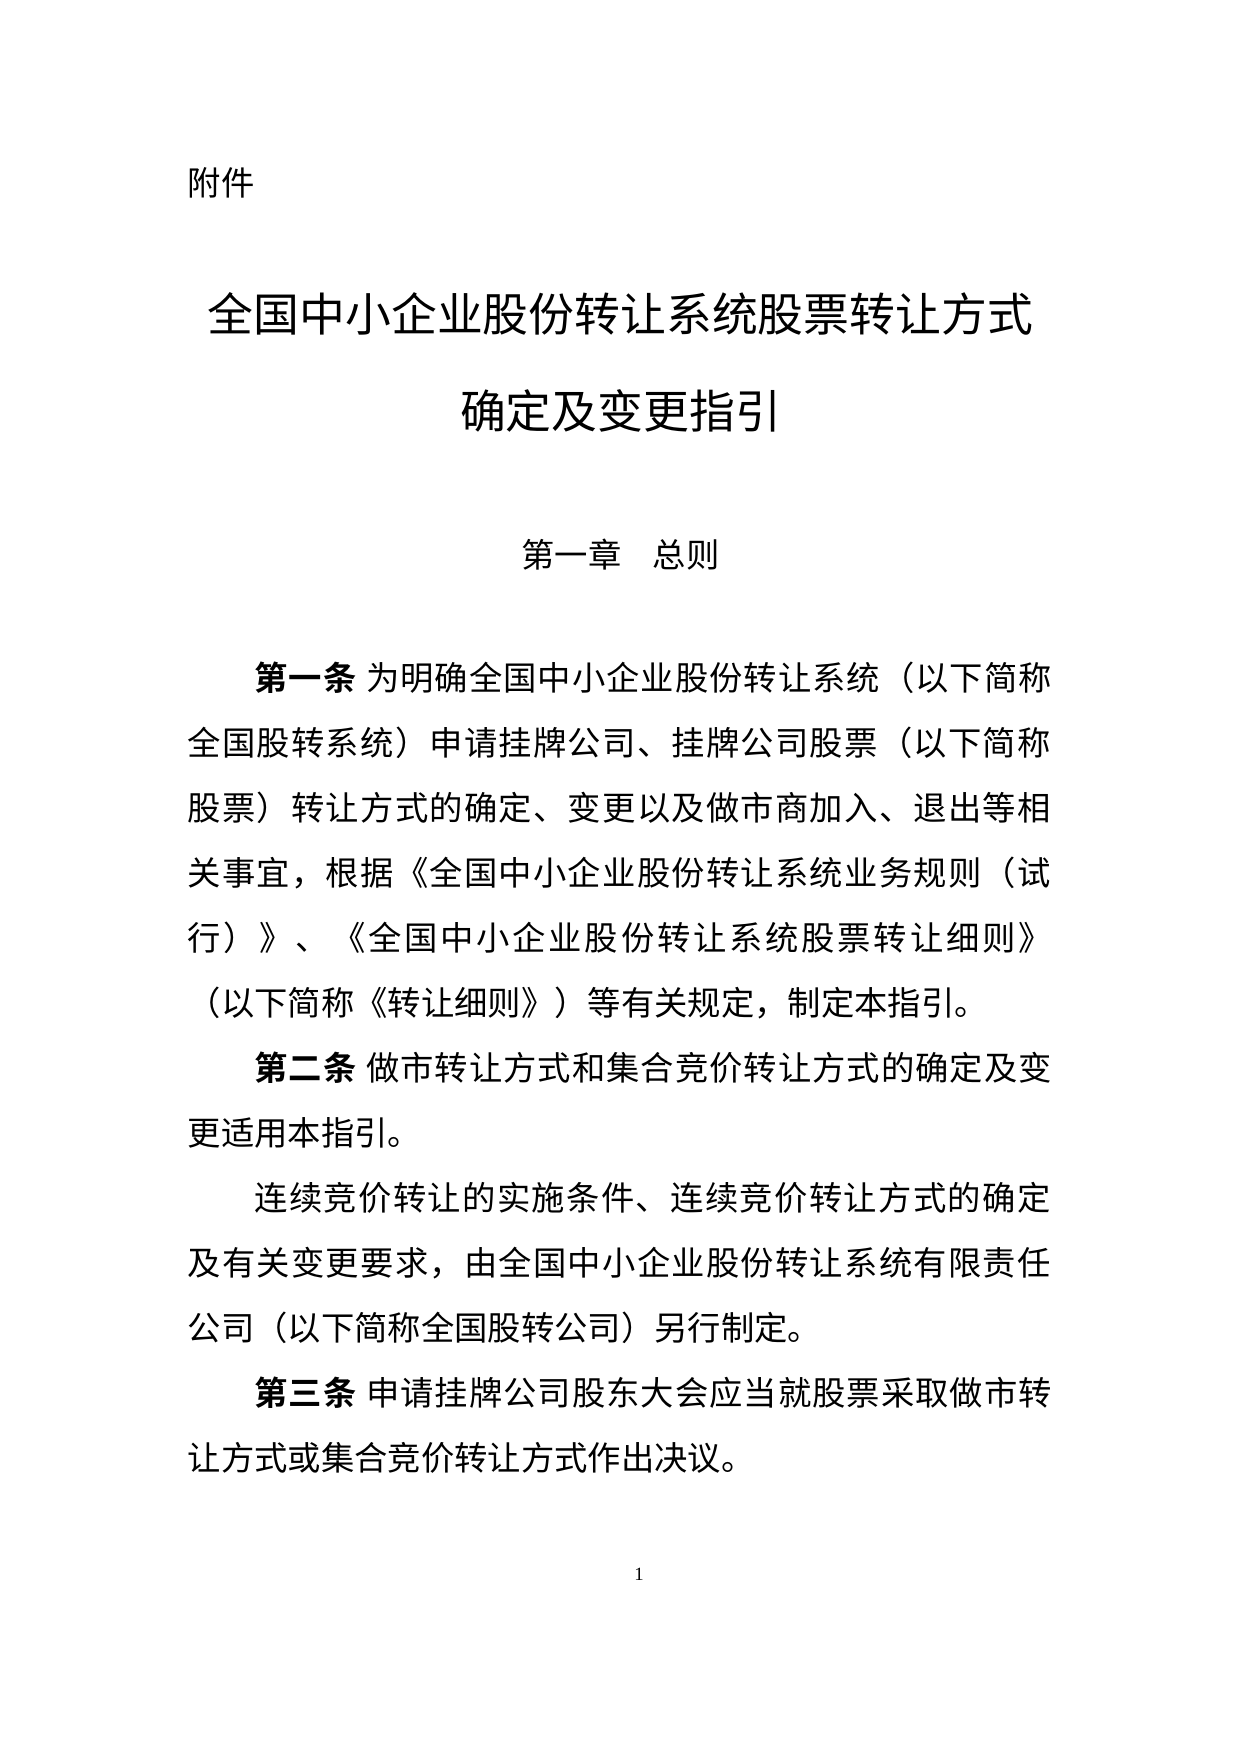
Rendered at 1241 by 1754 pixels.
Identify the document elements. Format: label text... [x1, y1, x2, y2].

text 第三条 申请挂牌公司股东大会应当就股票采取做市转让方式或集合竞价转让方式作出决议。 [187, 1358, 1053, 1488]
text 第二条 做市转让方式和集合竞价转让方式的确定及变更适用本指引。 [187, 1033, 1053, 1163]
list 总则 [187, 520, 1053, 585]
text 附件 [187, 150, 1053, 206]
text 连续竞价转让的实施条件、连续竞价转让方式的确定及有关变更要求，由全国中小企业股份转让系统有限责任公司（以下简称全国股转公司）另行制定。 [187, 1163, 1053, 1358]
text 第一条 为明确全国中小企业股份转让系统（以下简称全国股转系统）申请挂牌公司、挂牌公司股票（以下简称股票）转让方式的确定、变更以及做市商加入、退出等相关事宜，根据《全国中小企业股份转让系统业务规则（试行）》、《全国中小企业股份转让系统股票转让细则》（以下简称《转让细则》）等有关规定，制定本指引。 [187, 643, 1053, 1033]
text 全国中小企业股份转让系统股票转让方式确定及变更指引 [187, 262, 1053, 457]
